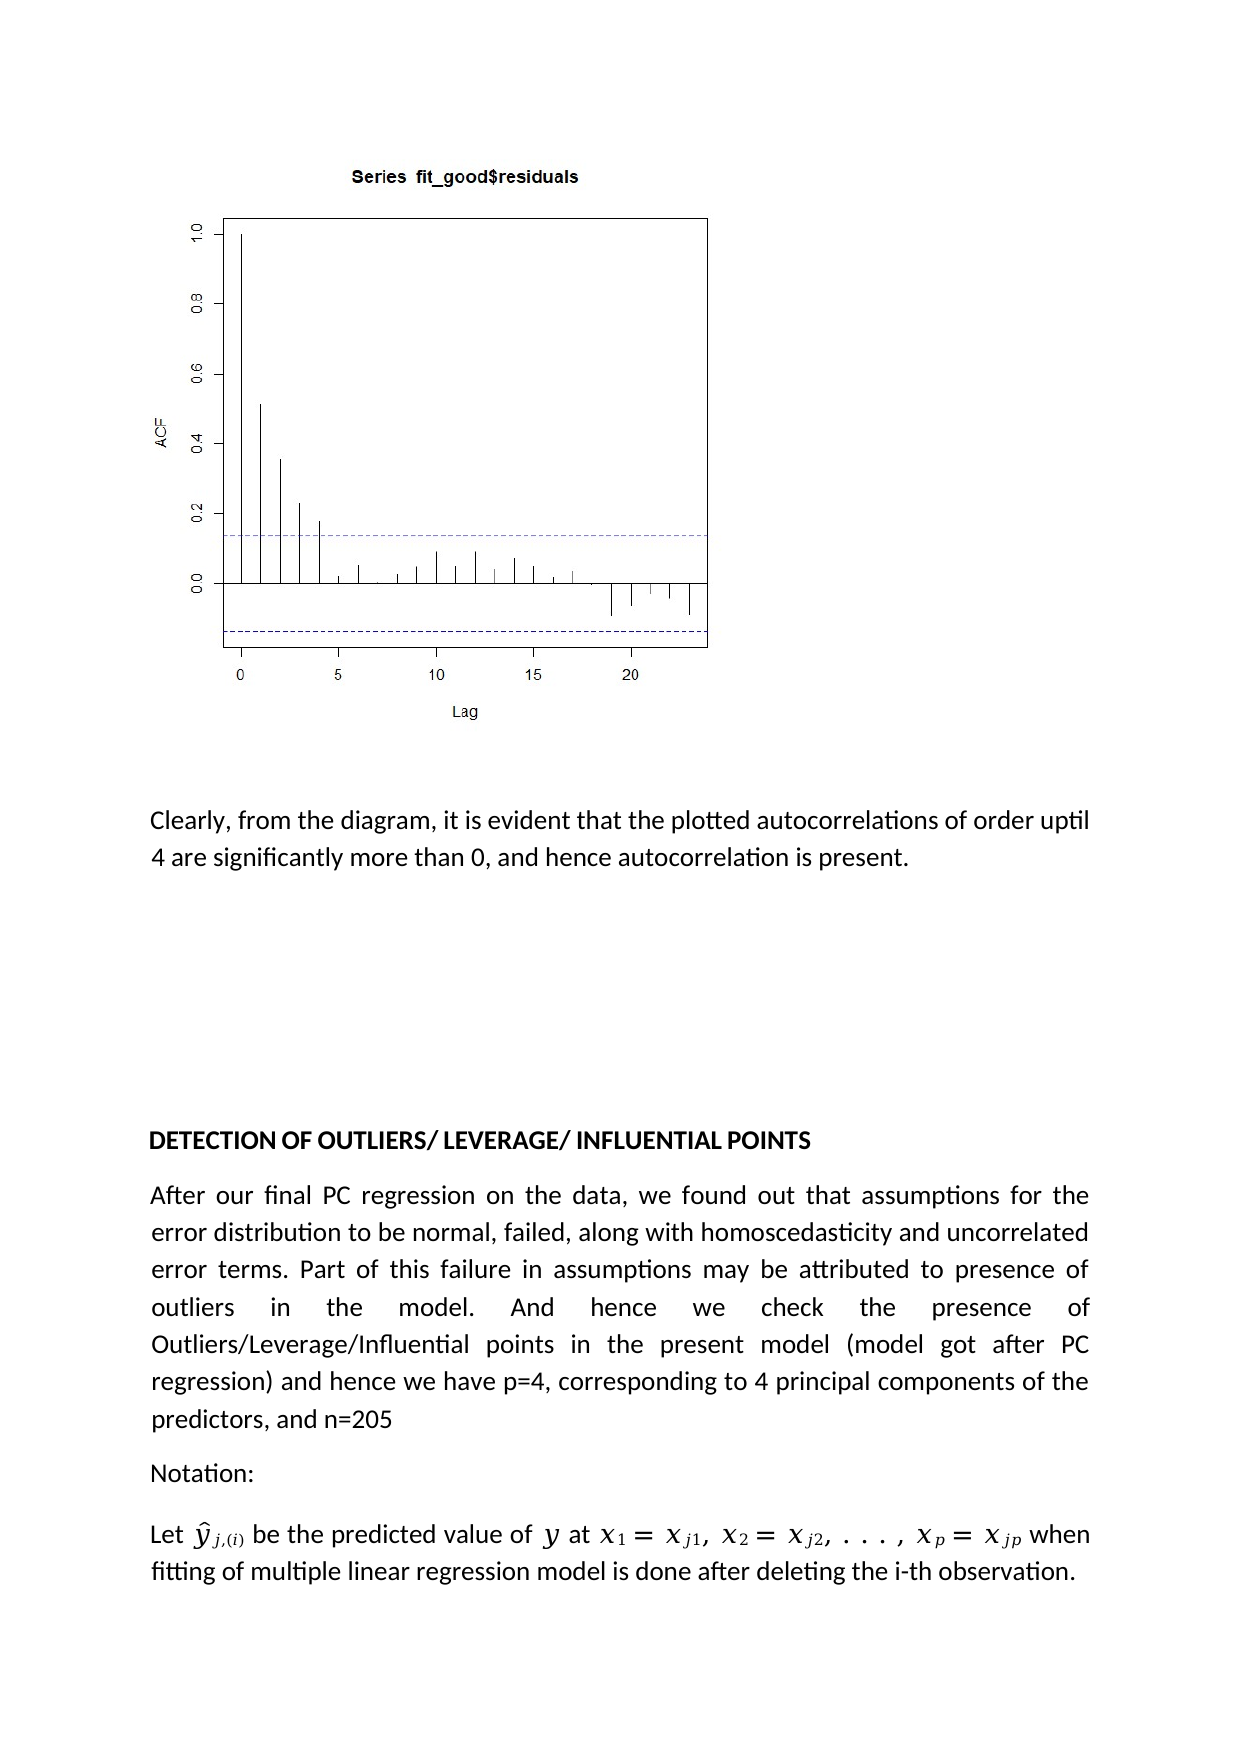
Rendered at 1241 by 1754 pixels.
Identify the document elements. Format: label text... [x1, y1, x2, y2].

text Notation: [150, 1457, 1091, 1489]
text After our final PC regression on the data, we found out that assumptions for the error distribution to be normal, failed, along with homoscedasticity and uncorrelated error terms. Part of this failure in assumptions may be attributed to presence of outliers in the model. And hence we check the presence of Outliers/Leverage/Influential points in the present model (model got after PC regression) and hence we have p=4, corresponding to 4 principal components of the predictors, and n=205 [150, 1178, 1091, 1435]
text Clearly, from the diagram, it is evident that the plotted autocorrelations of order uptil 4 are significantly more than 0, and hence autocorrelation is present. [150, 803, 1091, 873]
picture [150, 144, 745, 739]
text Let 𝑦̂𝑗,(𝑖) be the predicted value of 𝑦 at 𝑥1 = 𝑥𝑗1, 𝑥2 = 𝑥𝑗2, . . . , 𝑥𝑝 = 𝑥𝑗𝑝 when fitting of multiple linear regression model is done after deleting the i-th observation. [150, 1517, 1091, 1588]
subtitle DETECTION OF OUTLIERS/ LEVERAGE/ INFLUENTIAL POINTS [148, 1123, 1090, 1156]
